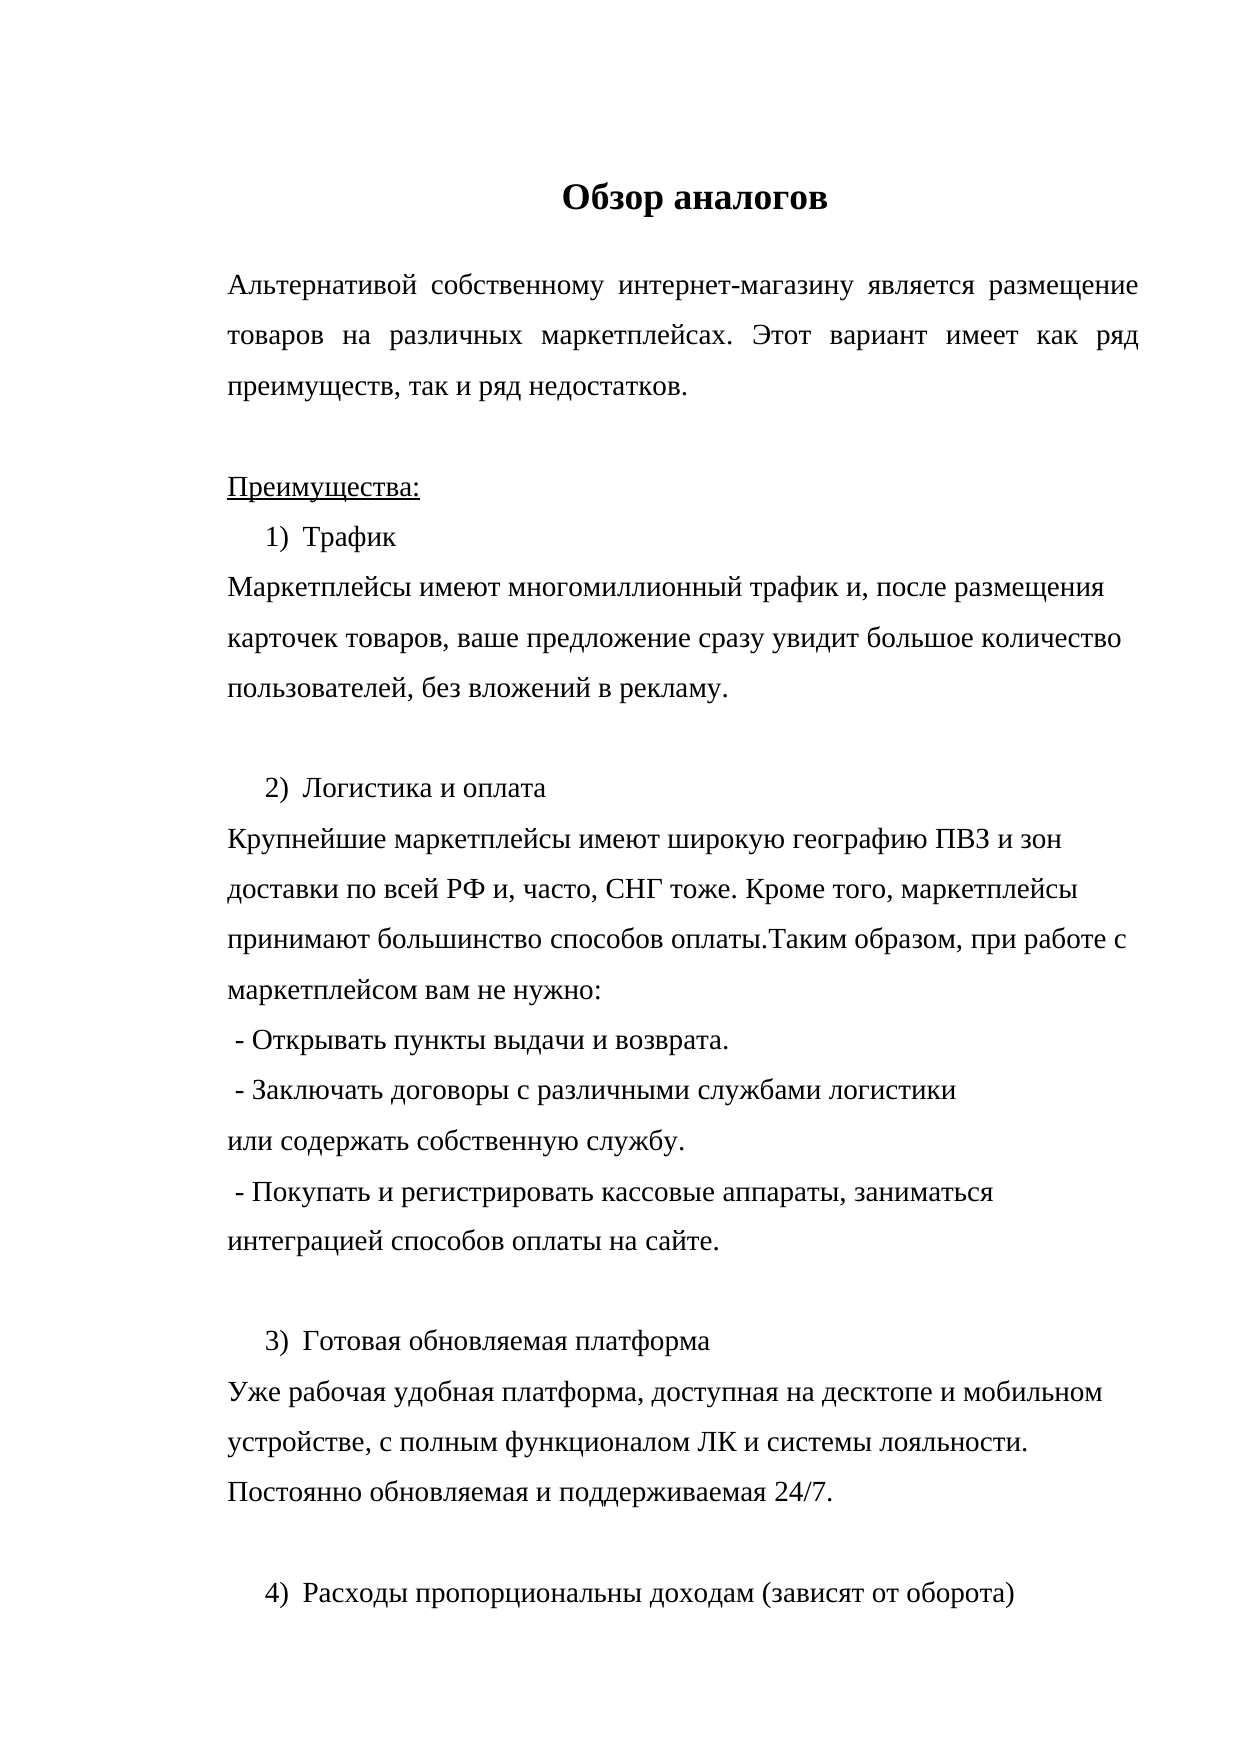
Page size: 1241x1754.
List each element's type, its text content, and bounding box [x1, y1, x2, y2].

text Маркетплейсы имеют многомиллионный трафик и, после размещения карточек товаров, ваше предложение сразу увидит большое количество пользователей, без вложений в рекламу. [227, 569, 1152, 703]
text Альтернативой собственному интернет-магазину является размещение товаров на различных маркетплейсах. Этот вариант имеет как ряд преимуществ, так и ряд недостатков. [227, 267, 1139, 401]
list Покупать и регистрировать кассовые аппараты, заниматься интеграцией способов оплаты на сайте. [227, 1174, 1134, 1257]
list Открывать пункты выдачи и возврата. [234, 1022, 1152, 1056]
subtitle Обзор аналогов [322, 174, 1067, 217]
list Логистика и оплата [264, 771, 1152, 804]
list Готовая обновляемая платформа [264, 1323, 1152, 1357]
list Расходы пропорциональны доходам (зависят от оборота) [264, 1575, 1152, 1609]
text Уже рабочая удобная платформа, доступная на десктопе и мобильном устройстве, с полным функционалом ЛК и системы лояльности. Постоянно обновляемая и поддерживаемая 24/7. [227, 1374, 1152, 1508]
text Крупнейшие маркетплейсы имеют широкую географию ПВЗ и зон доставки по всей РФ и, часто, СНГ тоже. Кроме того, маркетплейсы принимают большинство способов оплаты.Таким образом, при работе с маркетплейсом вам не нужно: [227, 821, 1150, 1006]
list Заключать договоры с различными службами логистики или содержать собственную службу. [227, 1072, 1001, 1157]
list Трафик [264, 519, 1152, 552]
text Преимущества: [227, 469, 1152, 502]
